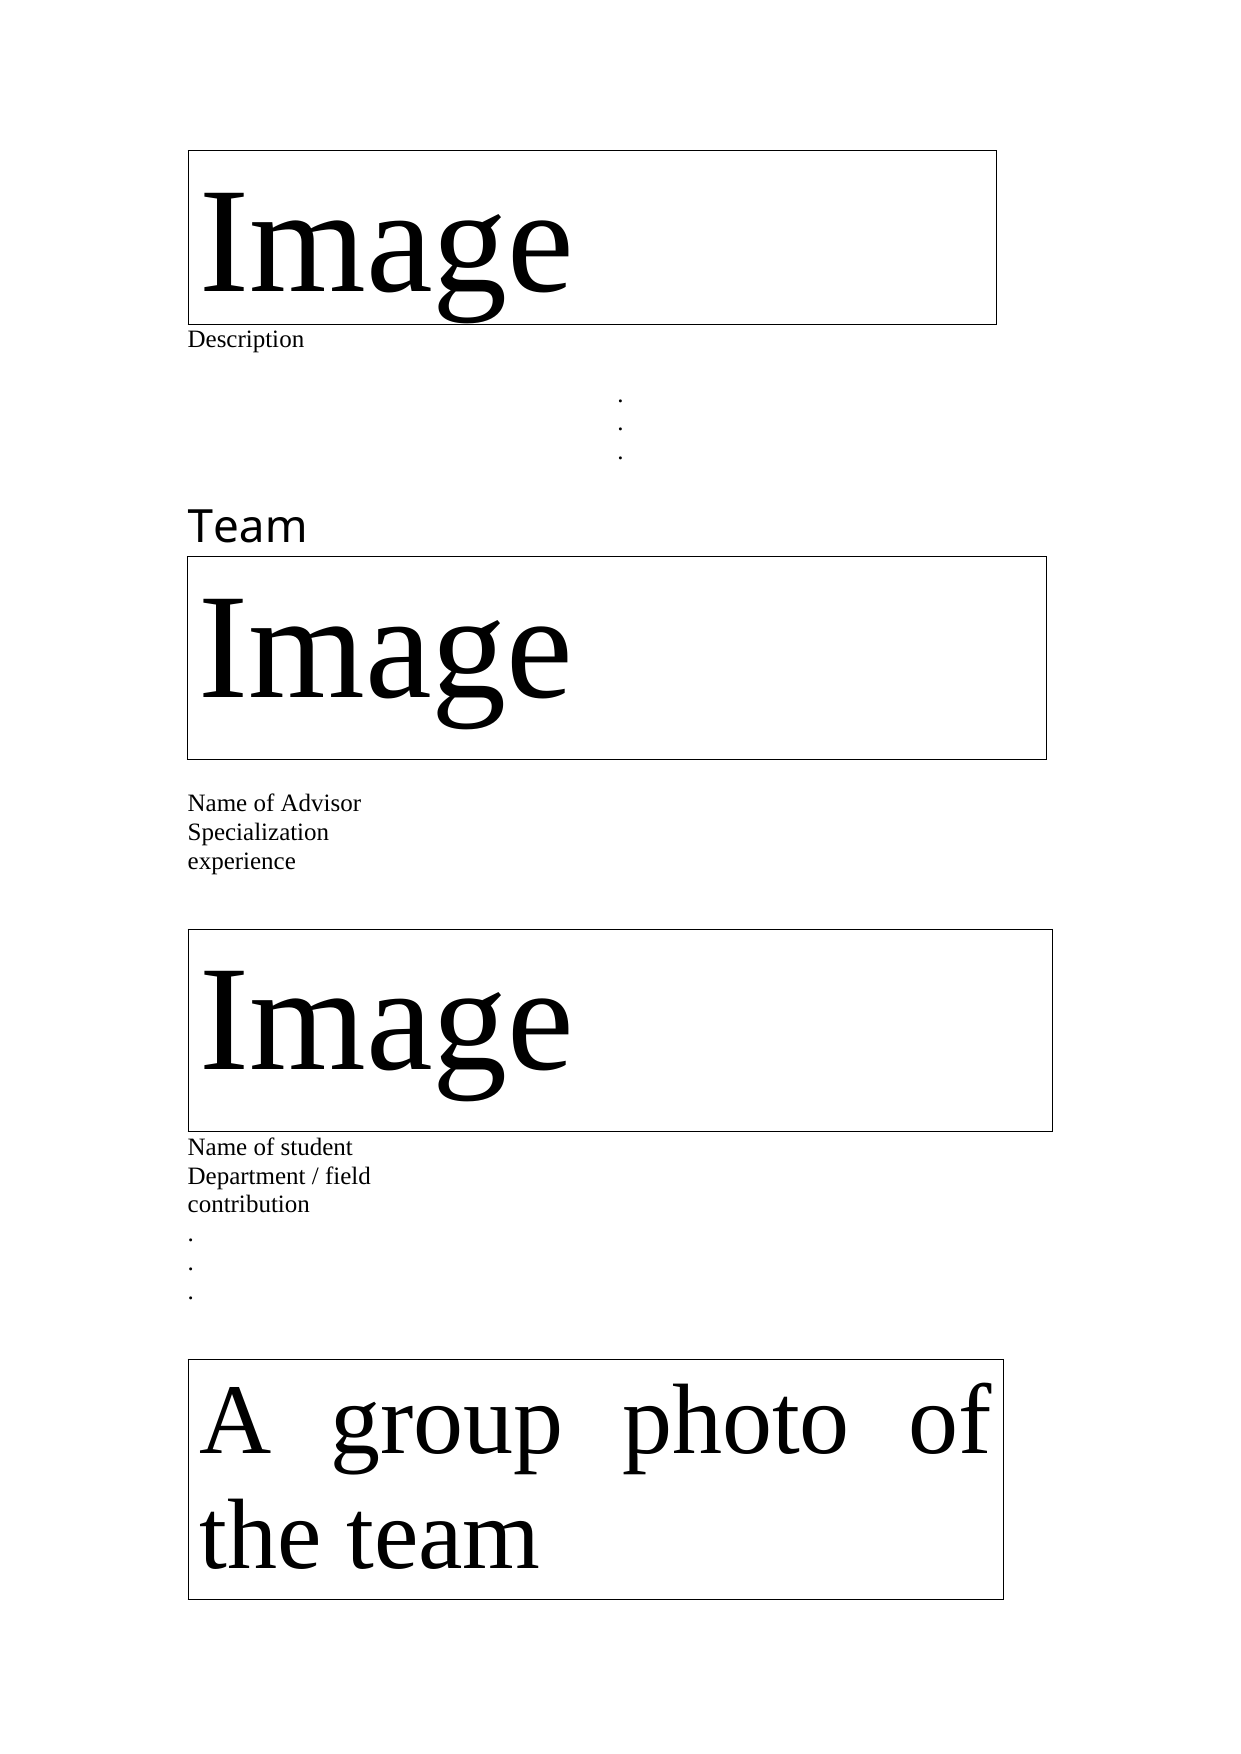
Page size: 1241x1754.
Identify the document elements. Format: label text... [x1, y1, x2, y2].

table_header A group photo of the team [189, 1360, 1003, 1599]
table_header Image [189, 151, 996, 323]
text Department / field contribution . . . [187, 1161, 1053, 1359]
table_header Image [188, 557, 1046, 758]
text Name of student [187, 1132, 1053, 1161]
text Description [187, 324, 1053, 379]
text Team [187, 494, 1053, 556]
text . . . [187, 379, 1053, 465]
text Name of Advisor Specialization experience [187, 788, 1053, 929]
table_header Image [189, 930, 1052, 1131]
